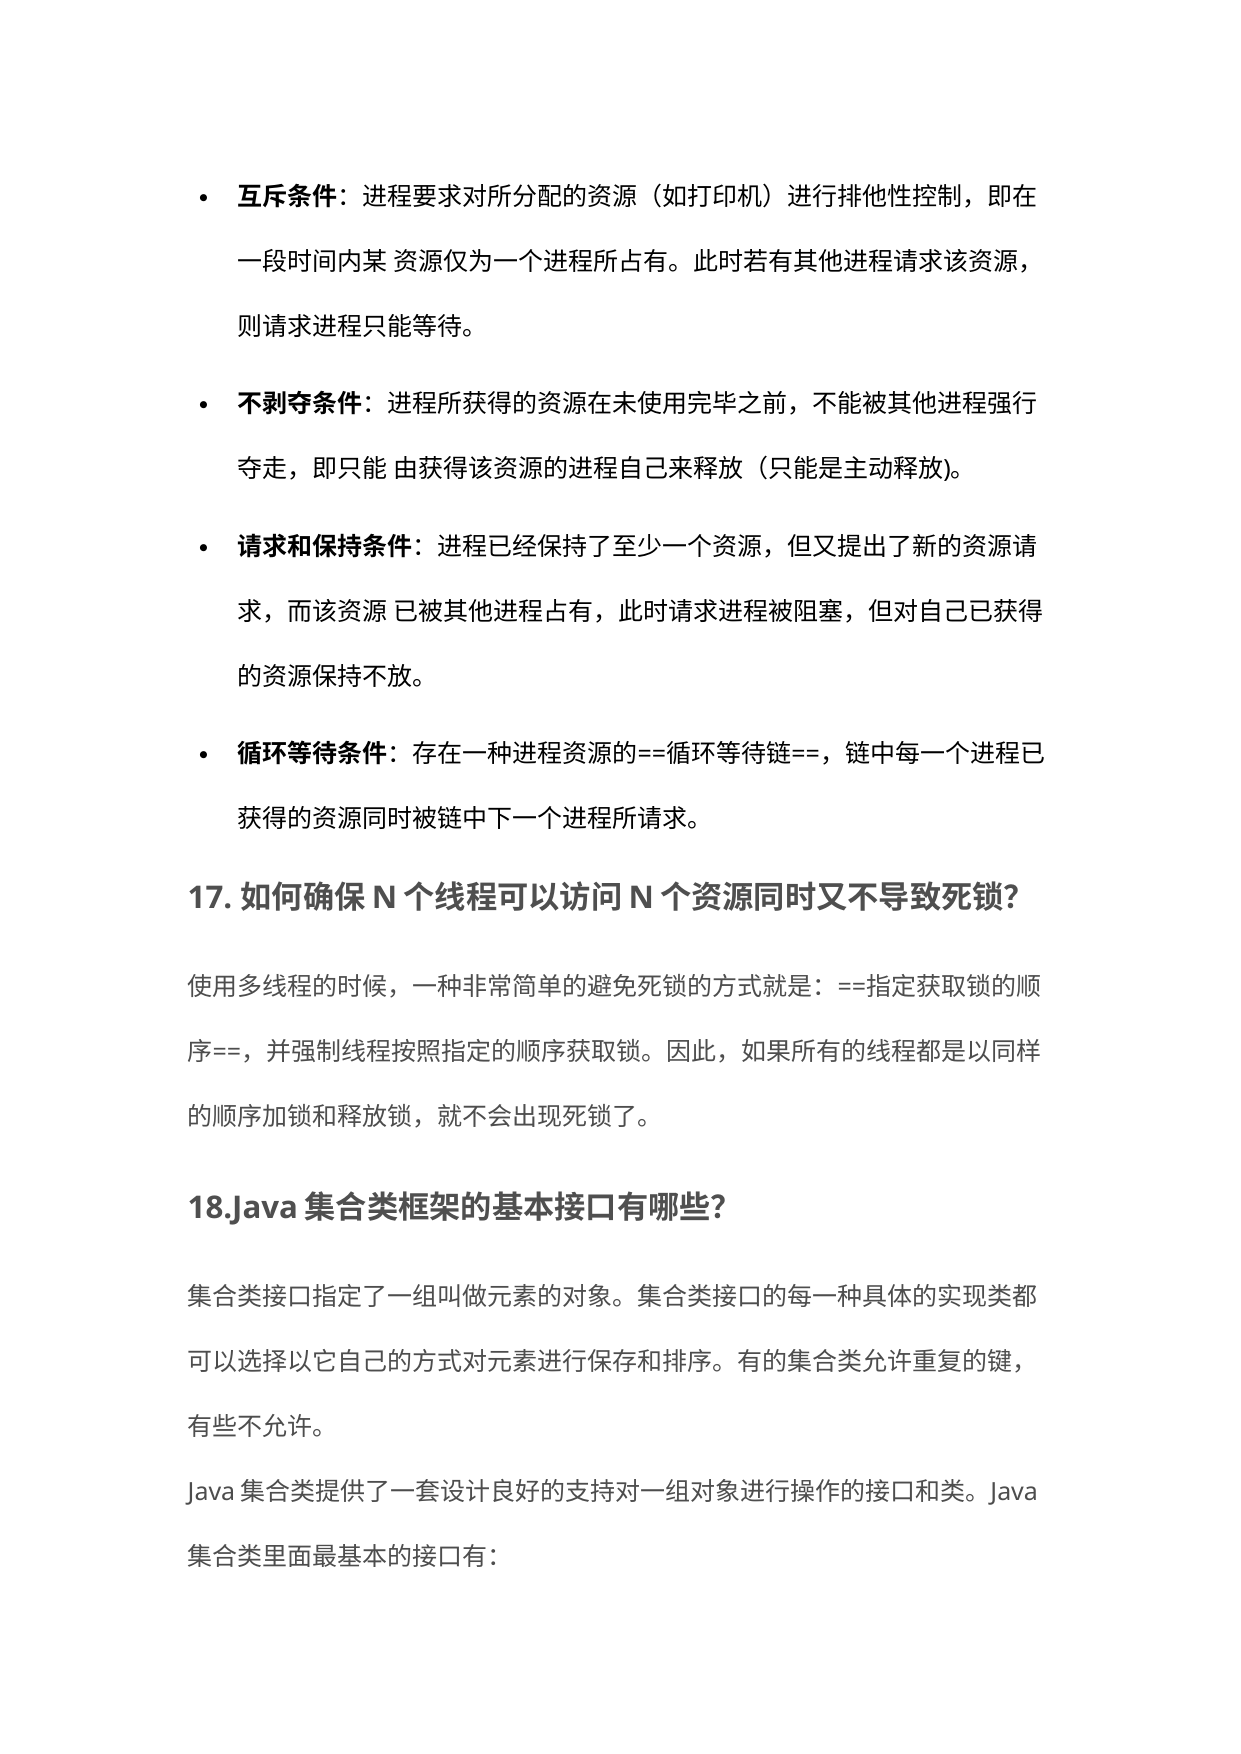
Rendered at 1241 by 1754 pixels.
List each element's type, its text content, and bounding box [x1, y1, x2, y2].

list 循环等待条件：存在一种进程资源的==循环等待链==，链中每一个进程已获得的资源同时被链中下一个进程所请求。 [200, 719, 1053, 849]
list 互斥条件：进程要求对所分配的资源（如打印机）进行排他性控制，即在一段时间内某 资源仅为一个进程所占有。此时若有其他进程请求该资源，则请求进程只能等待。 [200, 162, 1053, 357]
text 使用多线程的时候，一种非常简单的避免死锁的方式就是：==指定获取锁的顺序==，并强制线程按照指定的顺序获取锁。因此，如果所有的线程都是以同样的顺序加锁和释放锁，就不会出现死锁了。 [187, 952, 1053, 1147]
text 17. 如何确保N个线程可以访问N个资源同时又不导致死锁？ [187, 862, 1053, 927]
list 请求和保持条件：进程已经保持了至少一个资源，但又提出了新的资源请求，而该资源 已被其他进程占有，此时请求进程被阻塞，但对自己已获得的资源保持不放。 [200, 512, 1053, 707]
text 集合类接口指定了一组叫做元素的对象。集合类接口的每一种具体的实现类都可以选择以它自己的方式对元素进行保存和排序。有的集合类允许重复的键，有些不允许。 Java集合类提供了一套设计良好的支持对一组对象进行操作的接口和类。Java集合类里面最基本的接口有： [187, 1262, 1053, 1587]
text 18.Java集合类框架的基本接口有哪些？ [187, 1172, 1053, 1237]
list 不剥夺条件：进程所获得的资源在未使用完毕之前，不能被其他进程强行夺走，即只能 由获得该资源的进程自己来释放（只能是主动释放)。 [200, 369, 1053, 499]
